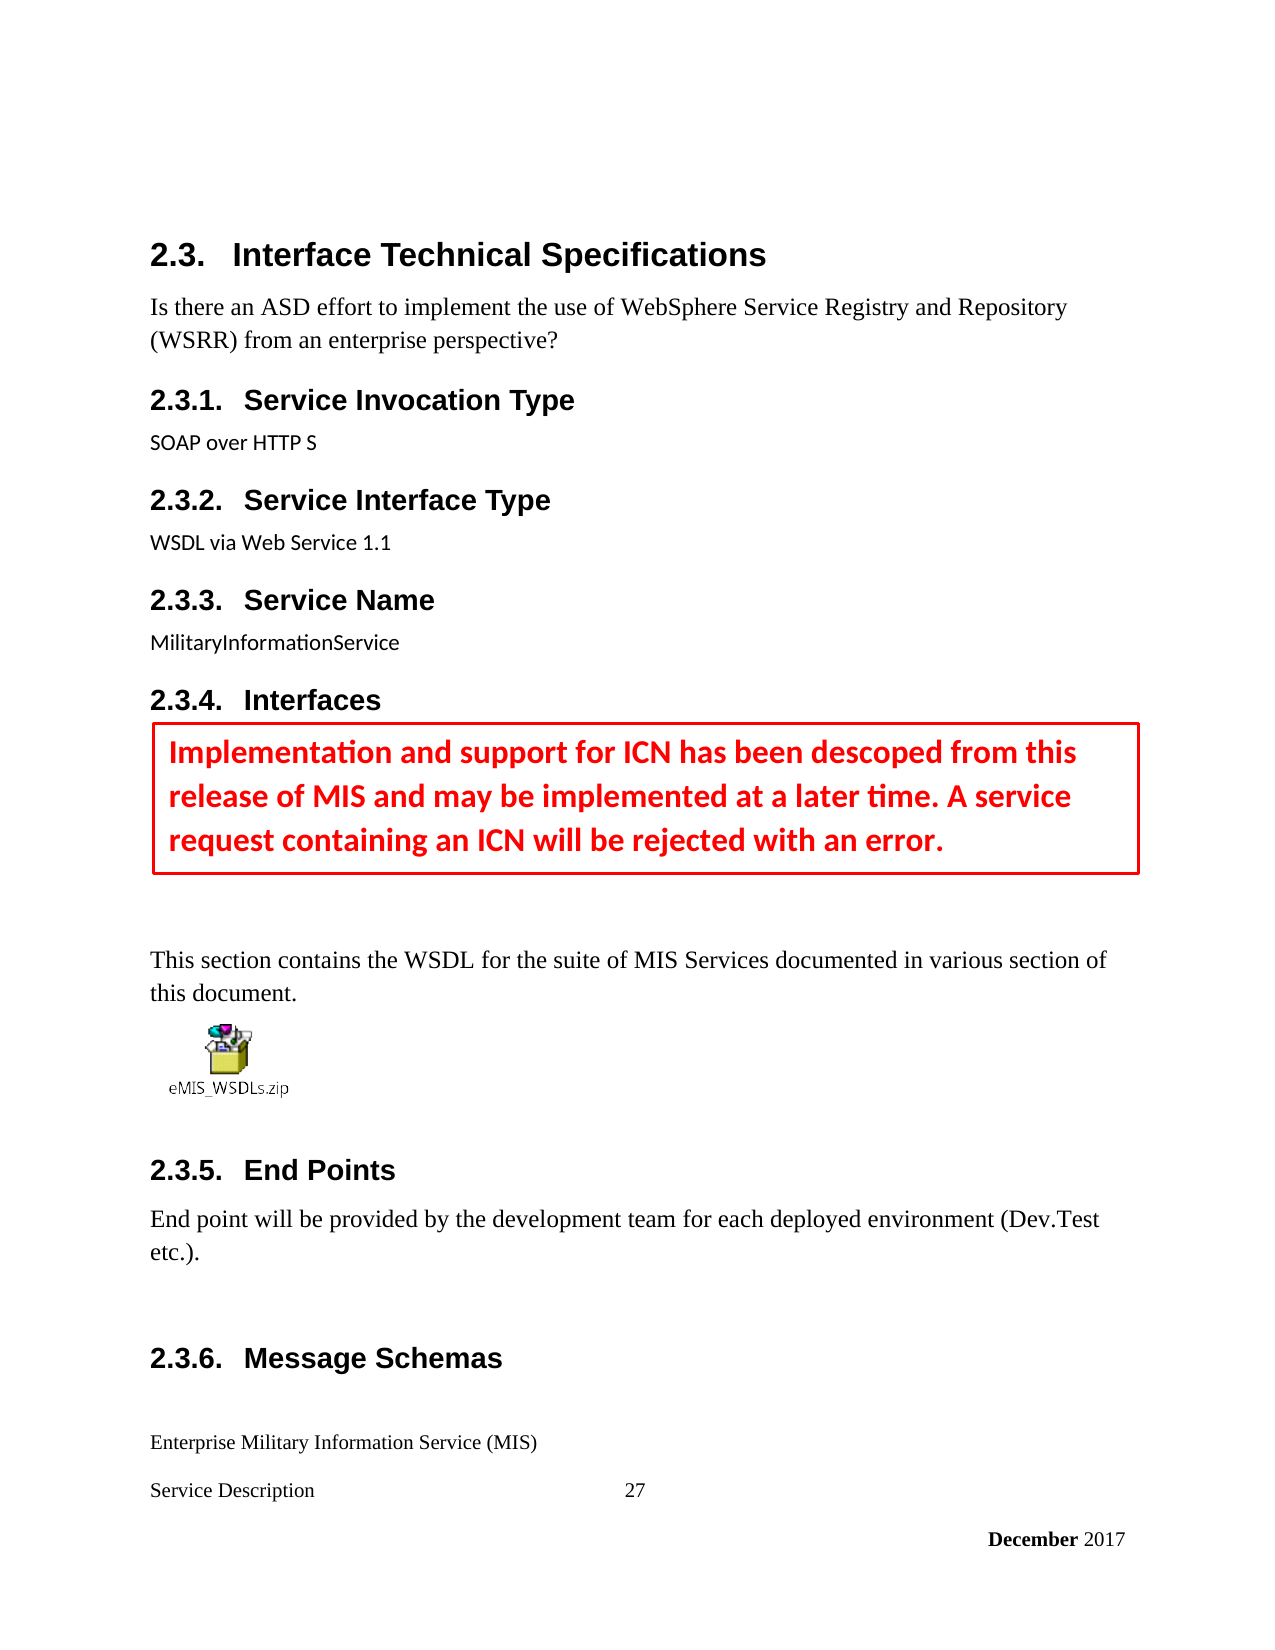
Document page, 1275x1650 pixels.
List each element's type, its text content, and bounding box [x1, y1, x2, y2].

subtitle Interface Technical Specifications [150, 235, 1125, 274]
text WSDL via Web Service 1.1 [150, 528, 1125, 556]
text This section contains the WSDL for the suite of MIS Services documented in various section of this document. [150, 945, 1125, 1007]
text End point will be provided by the development team for each deployed environment (Dev.Test etc.). [150, 1204, 1125, 1266]
subtitle Service Invocation Type [150, 383, 1125, 417]
text Is there an ASD effort to implement the use of WebSphere Service Registry and Repository (WSRR) from an enterprise perspective? [150, 292, 1125, 354]
subtitle Service Interface Type [150, 483, 1125, 517]
text MilitaryInformationService [150, 628, 975, 656]
subtitle Message Schemas [150, 1341, 1125, 1374]
subtitle Interfaces [150, 683, 1125, 717]
subtitle End Points [150, 1153, 1125, 1187]
text SOAP over HTTP S [150, 428, 1125, 456]
subtitle Service Name [150, 583, 1125, 617]
